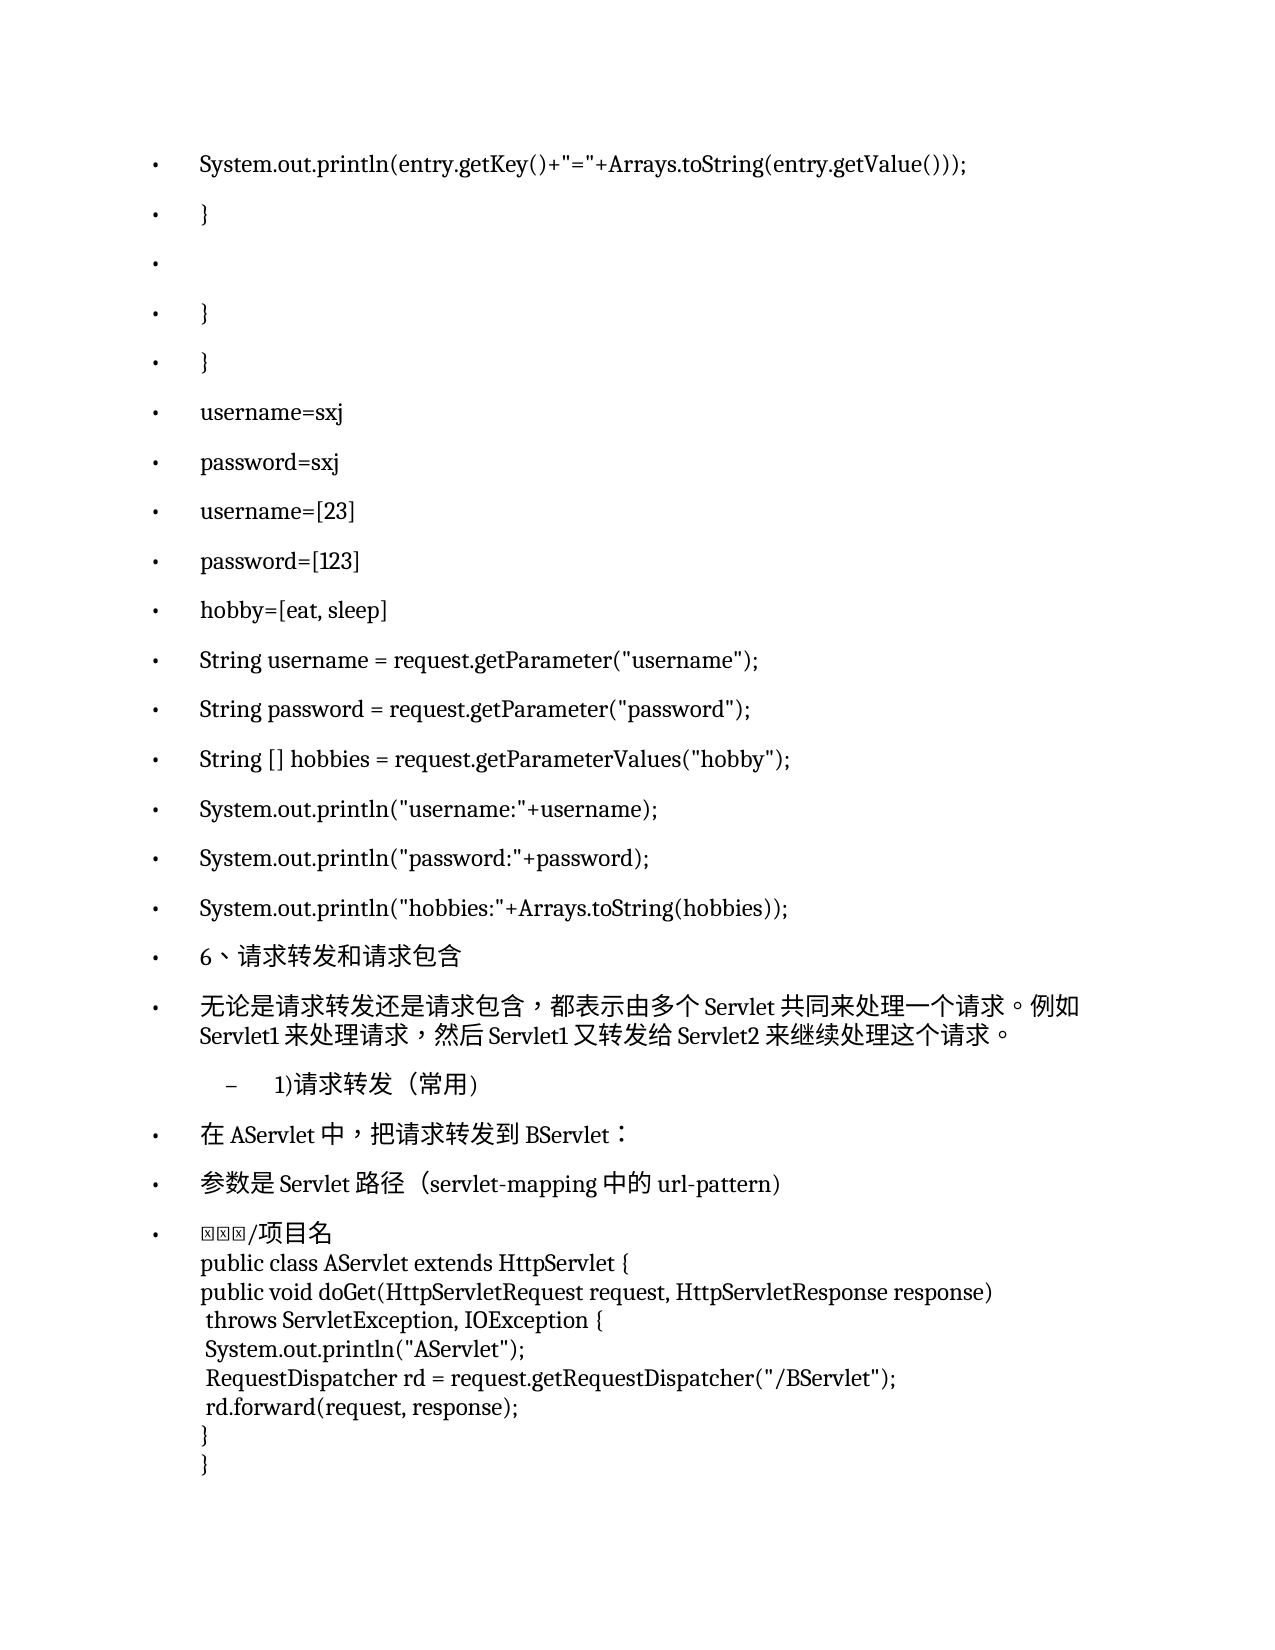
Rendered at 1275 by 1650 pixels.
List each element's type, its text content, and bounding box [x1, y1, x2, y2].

list password=[123] [150, 547, 1125, 575]
list System.out.println(entry.getKey()+"="+Arrays.toString(entry.getValue())); [150, 150, 1125, 179]
list 6、请求转发和请求包含 [150, 943, 1125, 972]
list username=[23] [150, 497, 1125, 526]
list } [150, 348, 1125, 377]
list } [150, 299, 1125, 327]
list username=sxj [150, 398, 1125, 427]
list } [150, 199, 1125, 228]
list String [] hobbies = request.getParameterValues("hobby"); [150, 745, 1125, 774]
list 在AServlet中，把请求转发到BServlet： [150, 1121, 1125, 1149]
list 无论是请求转发还是请求包含，都表示由多个Servlet共同来处理一个请求。例如Servlet1来处理请求，然后Servlet1又转发给Servlet2来继续处理这个请求。 [150, 993, 1125, 1050]
list System.out.println("hobbies:"+Arrays.toString(hobbies)); [150, 894, 1125, 922]
list System.out.println("username:"+username); [150, 794, 1125, 823]
list System.out.println("password:"+password); [150, 844, 1125, 873]
list 参数是Servlet路径（servlet-mapping中的url-pattern) [150, 1170, 1125, 1199]
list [150, 1220, 1125, 1479]
list hobby=[eat, sleep] [150, 596, 1125, 625]
list String username = request.getParameter("username"); [150, 646, 1125, 674]
list password=sxj [150, 447, 1125, 476]
list 1)请求转发（常用) [225, 1071, 1125, 1100]
list String password = request.getParameter("password"); [150, 695, 1125, 724]
